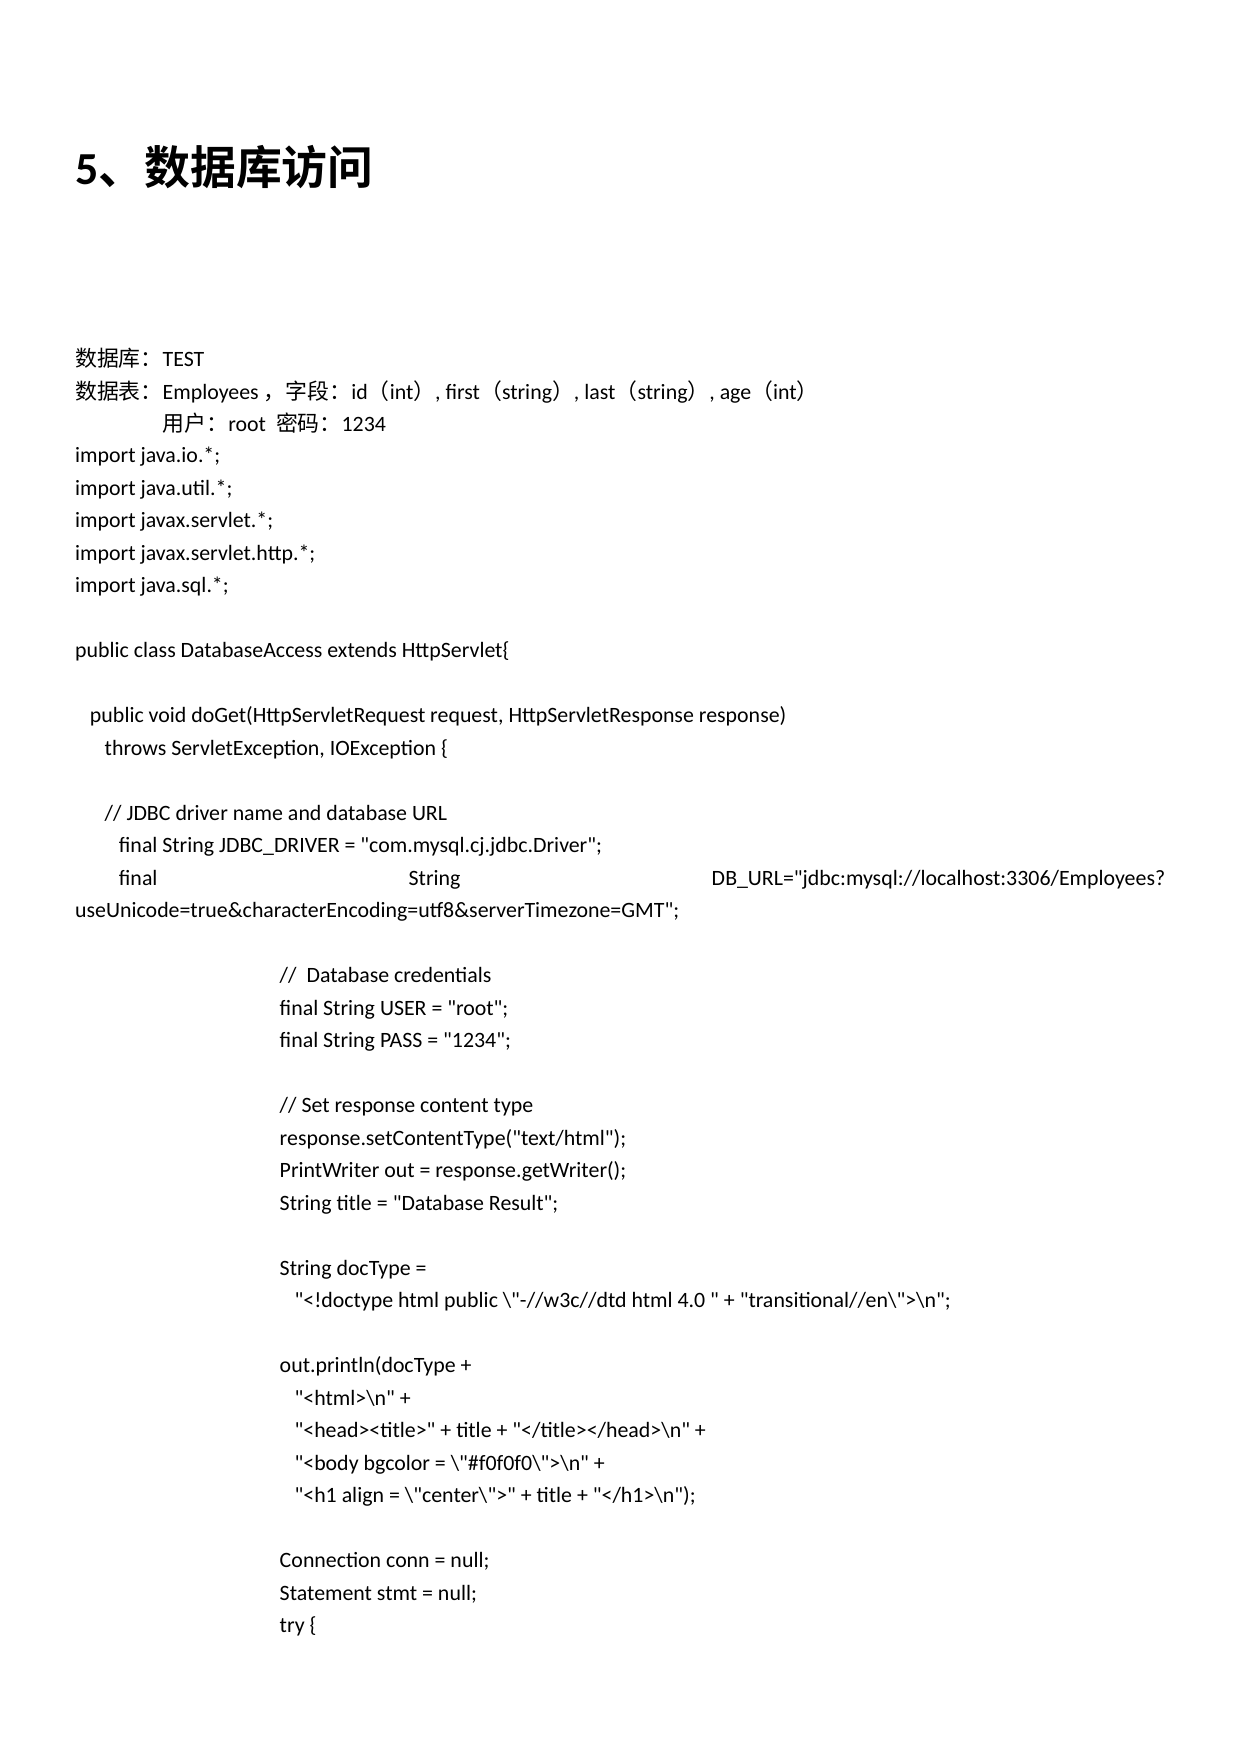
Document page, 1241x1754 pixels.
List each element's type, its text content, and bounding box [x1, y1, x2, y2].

text import java.sql.*; [75, 568, 1165, 601]
list Statement stmt = null; [75, 1576, 1165, 1608]
text 数据库：TEST [75, 341, 1165, 373]
list final String DB_URL="jdbc:mysql://localhost:3306/Employees?useUnicode=true&characterEncoding=utf8&serverTimezone=GMT"; [75, 861, 1165, 926]
text import java.util.*; [75, 471, 1165, 503]
list PrintWriter out = response.getWriter(); [75, 1153, 1165, 1186]
list final String PASS = "1234"; [75, 1023, 1165, 1056]
text import javax.servlet.*; [75, 503, 1165, 536]
text public void doGet(HttpServletRequest request, HttpServletResponse response) [75, 698, 1165, 731]
list final String JDBC_DRIVER = "com.mysql.cj.jdbc.Driver"; [75, 828, 1165, 861]
text // JDBC driver name and database URL [75, 796, 1165, 828]
list // Database credentials [75, 958, 1165, 991]
list // Set response content type [75, 1088, 1165, 1121]
list "<html>\n" + [75, 1381, 1165, 1413]
list String docType = [75, 1251, 1165, 1283]
text import javax.servlet.http.*; [75, 536, 1165, 568]
text public class DatabaseAccess extends HttpServlet{ [75, 633, 1165, 666]
list String title = "Database Result"; [75, 1186, 1165, 1218]
text import java.io.*; [75, 438, 1165, 471]
list try { [75, 1608, 1165, 1641]
list "<body bgcolor = \"#f0f0f0\">\n" + [75, 1446, 1165, 1478]
list "<h1 align = \"center\">" + title + "</h1>\n"); [75, 1478, 1165, 1511]
list response.setContentType("text/html"); [75, 1121, 1165, 1153]
list final String USER = "root"; [75, 991, 1165, 1023]
list "<!doctype html public \"-//w3c//dtd html 4.0 " + "transitional//en\">\n"; [75, 1283, 1165, 1316]
list Connection conn = null; [75, 1543, 1165, 1576]
subtitle 数据库访问 [75, 116, 1165, 214]
text 用户：root 密码：1234 [119, 406, 1165, 438]
text 数据表：Employees ，字段：id（int）, first（string）, last（string）, age（int） [75, 373, 1165, 406]
list out.println(docType + [75, 1348, 1165, 1381]
text throws ServletException, IOException { [75, 731, 1165, 763]
list "<head><title>" + title + "</title></head>\n" + [75, 1413, 1165, 1446]
